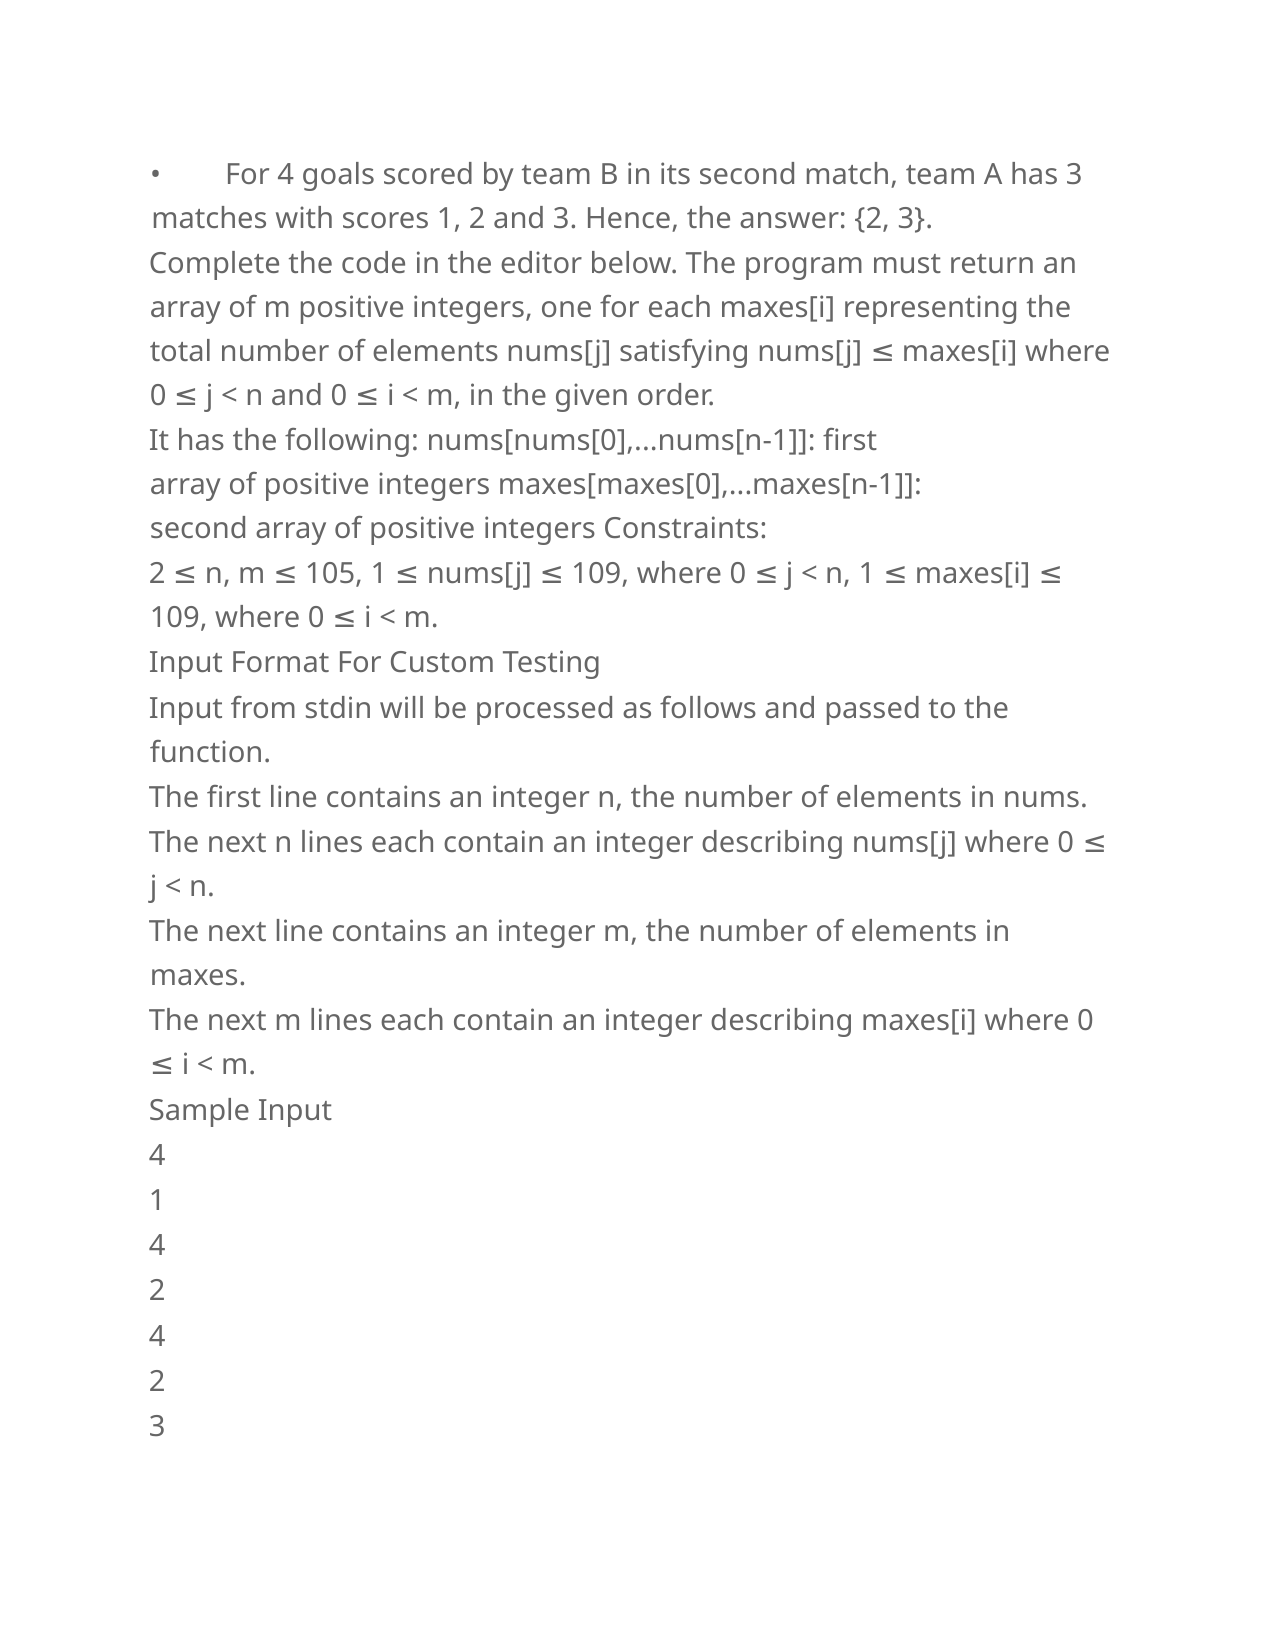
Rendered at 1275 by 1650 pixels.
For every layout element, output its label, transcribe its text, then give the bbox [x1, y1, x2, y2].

text The next line contains an integer m, the number of elements in maxes. [148, 910, 1112, 994]
text Input Format For Custom Testing [148, 642, 1112, 681]
text The next n lines each contain an integer describing nums[j] where 0 ≤ j < n. [148, 821, 1112, 905]
text 4 [148, 1315, 1112, 1354]
text 4 [148, 1224, 1112, 1264]
text 2 [148, 1269, 1112, 1309]
text 2 ≤ n, m ≤ 105, 1 ≤ nums[j] ≤ 109, where 0 ≤ j < n, 1 ≤ maxes[i] ≤ 109, where 0 ≤ i < m. [148, 552, 1112, 636]
text 4 [148, 1134, 1112, 1174]
text Sample Input [148, 1089, 1112, 1128]
text The first line contains an integer n, the number of elements in nums. [148, 776, 1112, 816]
list For 4 goals scored by team B in its second match, team A has 3 matches with scores 1, 2 and 3. Hence, the answer: {2, 3}. [150, 153, 1097, 237]
text It has the following: nums[nums[0],...nums[n-1]]: first array of positive integers maxes[maxes[0],...maxes[n-1]]: second array of positive integers Constraints: [148, 419, 952, 547]
text Input from stdin will be processed as follows and passed to the function. [148, 687, 1112, 771]
text 1 [148, 1179, 1112, 1219]
text Complete the code in the editor below. The program must return an array of m positive integers, one for each maxes[i] representing the total number of elements nums[j] satisfying nums[j] ≤ maxes[i] where 0 ≤ j < n and 0 ≤ i < m, in the given order. [148, 242, 1112, 414]
text 3 [148, 1405, 1112, 1445]
text 2 [148, 1360, 1112, 1400]
text The next m lines each contain an integer describing maxes[i] where 0 ≤ i < m. [148, 999, 1112, 1083]
